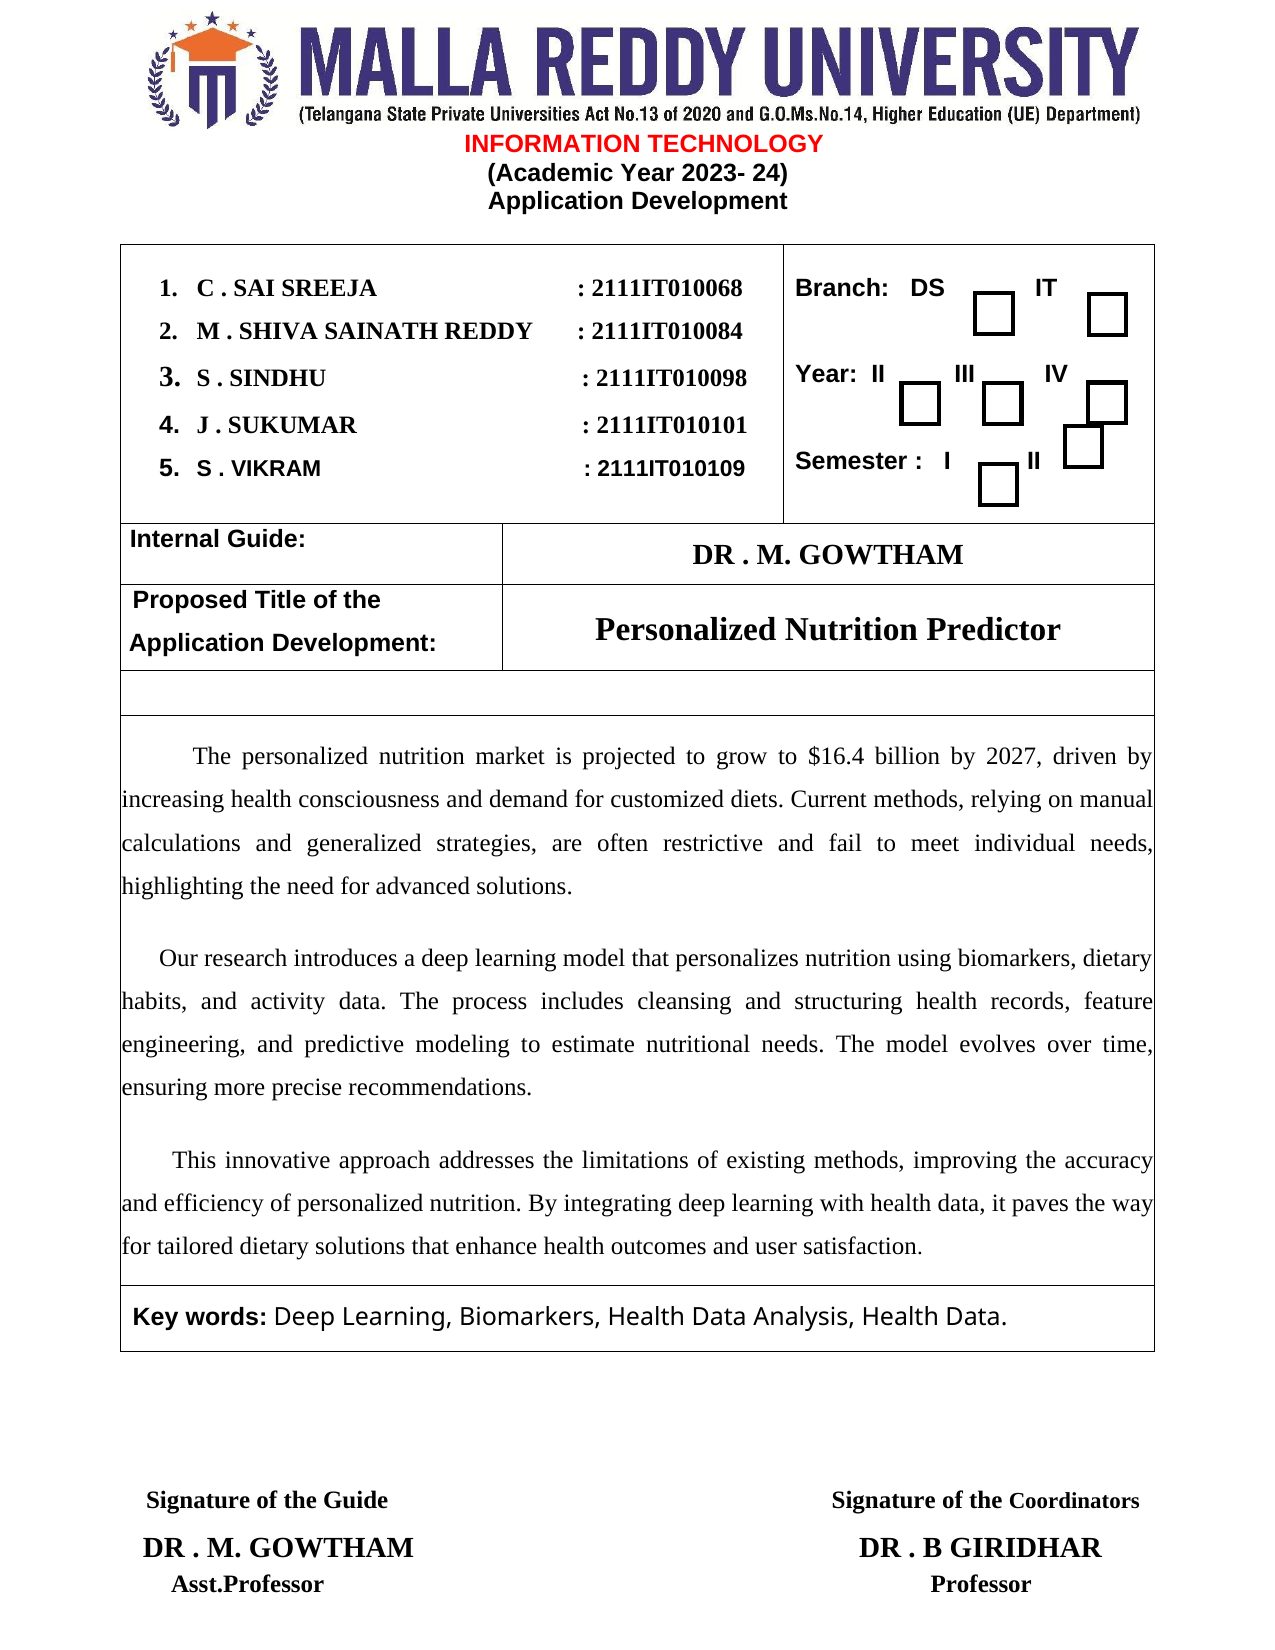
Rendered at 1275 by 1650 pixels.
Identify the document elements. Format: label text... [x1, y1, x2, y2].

table_header Branch: DS IT Year: II III IV Semester : I II [784, 245, 1154, 523]
text DR . M. GOWTHAM DR . B GIRIDHAR [121, 1531, 1156, 1564]
table_cell Proposed Title of the Application Development: [121, 585, 502, 670]
table_cell Personalized Nutrition Predictor [503, 585, 1154, 670]
picture [147, 10, 1140, 129]
table_cell The personalized nutrition market is projected to grow to $16.4 billion by 2027, driven by increasing health consciousness and demand for customized diets. Current methods, relying on manual calculations and generalized strategies, are often restrictive and fail to meet individual needs, highlighting the need for advanced solutions. Our research introduces a deep learning model that personalizes nutrition using biomarkers, dietary habits, and activity data. The process includes cleansing and structuring health records, feature engineering, and predictive modeling to estimate nutritional needs. The model evolves over time, ensuring more precise recommendations. This innovative approach addresses the limitations of existing methods, improving the accuracy and efficiency of personalized nutrition. By integrating deep learning with health data, it paves the way for tailored dietary solutions that enhance health outcomes and user satisfaction. [121, 716, 1154, 1285]
text Signature of the Guide Signature of the Coordinators [121, 1485, 1156, 1514]
text (Academic Year 2023- 24) Application Development [487, 157, 789, 215]
table_cell DR . M. GOWTHAM [503, 524, 1154, 583]
table_cell Key words: Deep Learning, Biomarkers, Health Data Analysis, Health Data. [121, 1286, 1154, 1351]
table_cell Internal Guide: [121, 524, 502, 583]
text Asst.Professor Professor [121, 1569, 1156, 1598]
table_header C . SAI SREEJA : 2111IT010068 M . SHIVA SAINATH REDDY : 2111IT010084 S . SINDHU : 2111IT010098 J . SUKUMAR : 2111IT010101 S . VIKRAM : 2111IT010109 [121, 245, 783, 523]
table_cell [121, 671, 1154, 715]
